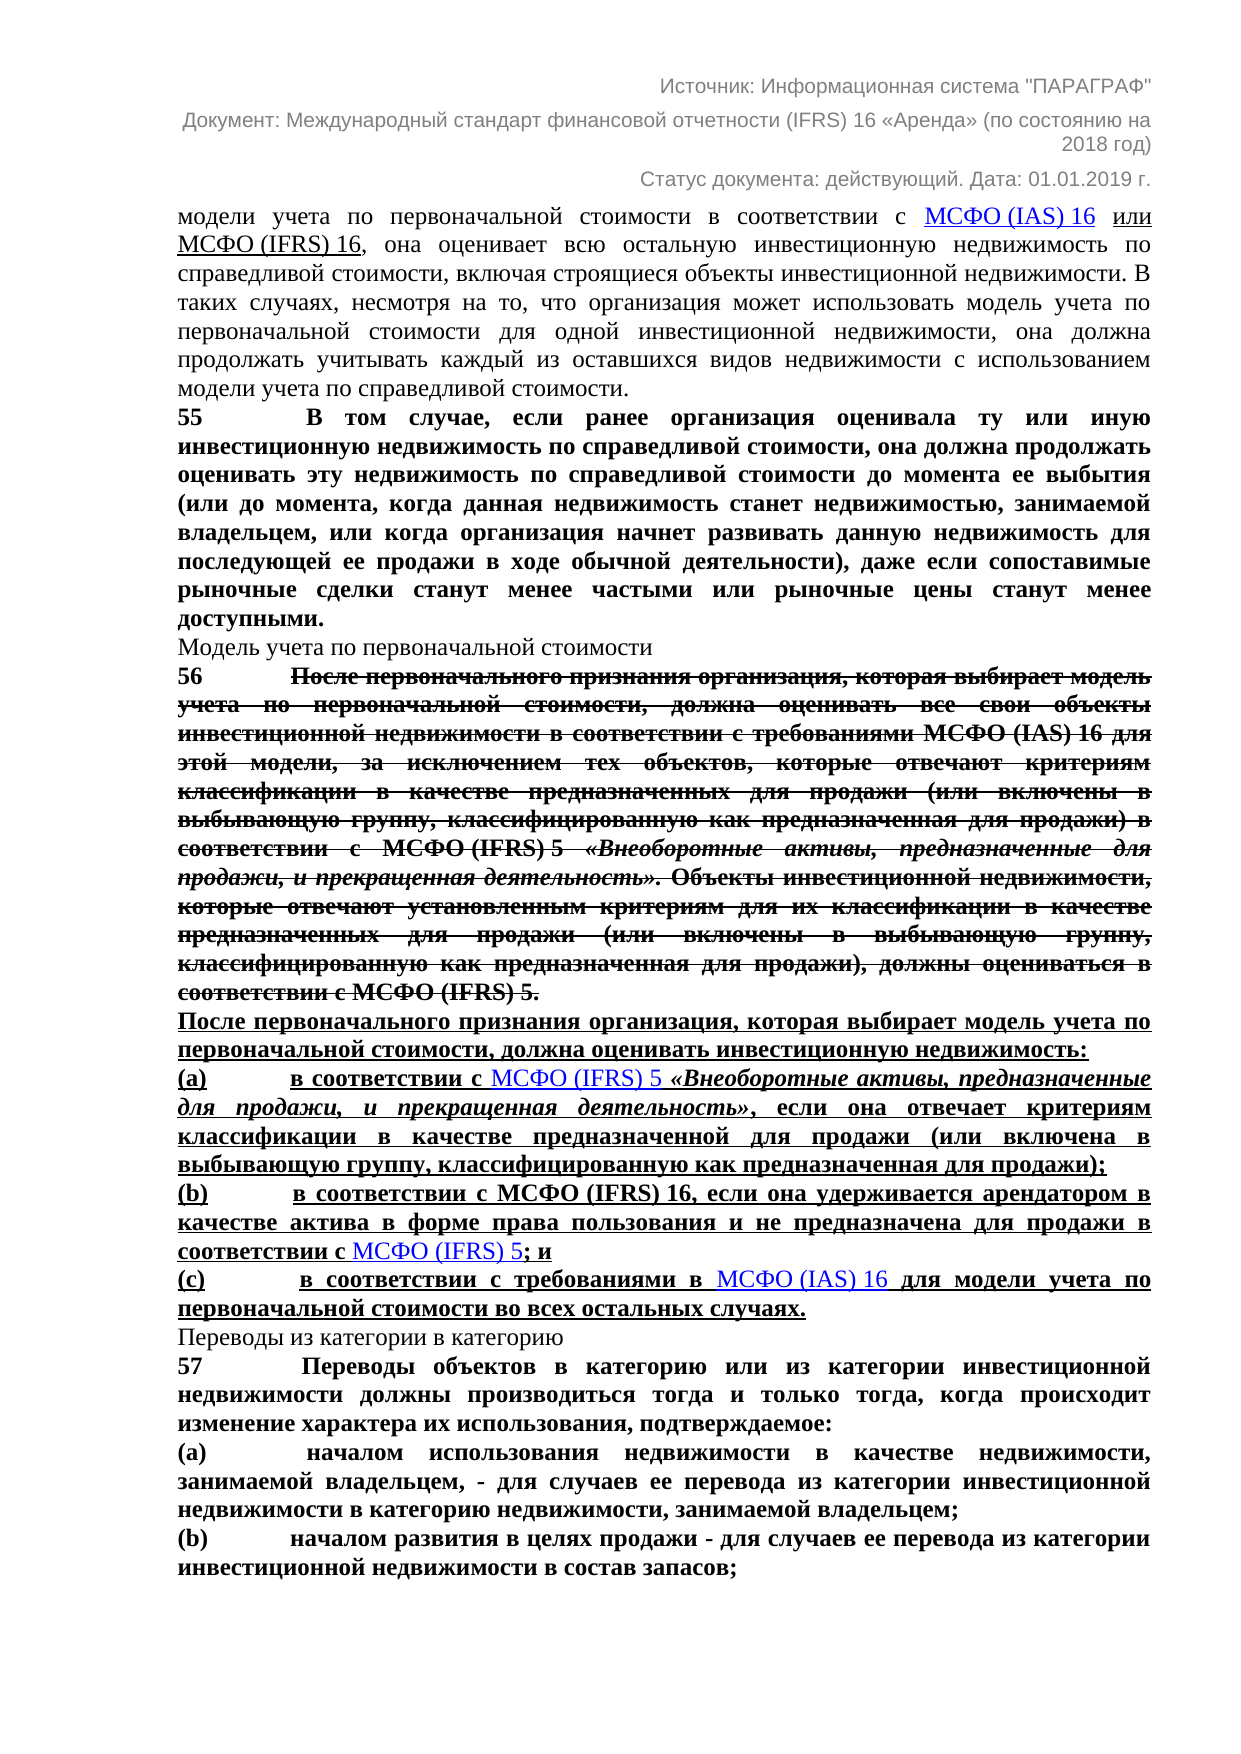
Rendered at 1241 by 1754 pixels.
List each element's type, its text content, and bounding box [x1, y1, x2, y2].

text (b) в соответствии с МСФО (IFRS) 16, если она удерживается арендатором в качестве актива в форме права пользования и не предназначена для продажи в соответствии с МСФО (IFRS) 5; и [177, 1233, 1152, 1264]
text 57 Переводы объектов в категорию или из категории инвестиционной недвижимости должны производиться тогда и только тогда, когда происходит изменение характера их использования, подтверждаемое: [177, 1351, 1152, 1437]
text (b) в соответствии с МСФО (IFRS) 16, если она удерживается арендатором в качестве актива в форме права пользования и не предназначена для продажи в соответствии с МСФО (IFRS) 5; и [177, 1178, 1152, 1232]
text (a) в соответствии с МСФО (IFRS) 5 «Внеоборотные активы, предназначенные для продажи, и прекращенная деятельность», если она отвечает критериям классификации в качестве предназначенной для продажи (или включена в выбывающую группу, классифицированную как предназначенная для продажи); [177, 1118, 1152, 1178]
text Переводы из категории в категорию [177, 1322, 1152, 1351]
text После первоначального признания организация, которая выбирает модель учета по первоначальной стоимости, должна оценивать инвестиционную недвижимость: [177, 1032, 1152, 1063]
text (c) в соответствии с требованиями в МСФО (IAS) 16 для модели учета по первоначальной стоимости во всех остальных случаях. [177, 1264, 1152, 1322]
text 56 После первоначального признания организация, которая выбирает модель учета по первоначальной стоимости, должна оценивать все свои объекты инвестиционной недвижимости в соответствии с требованиями МСФО (IAS) 16 для этой модели, за исключением тех объектов, которые отвечают критериям классификации в качестве предназначенных для продажи (или включены в выбывающую группу, классифицированную как предназначенная для продажи) в соответствии с МСФО (IFRS) 5 «Внеоборотные активы, предназначенные для продажи, и прекращенная деятельность». Объекты инвестиционной недвижимости, которые отвечают установленным критериям для их классификации в качестве предназначенных для продажи (или включены в выбывающую группу, классифицированную как предназначенная для продажи), должны оцениваться в соответствии с МСФО (IFRS) 5. [177, 735, 1152, 791]
text 56 После первоначального признания организация, которая выбирает модель учета по первоначальной стоимости, должна оценивать все свои объекты инвестиционной недвижимости в соответствии с требованиями МСФО (IAS) 16 для этой модели, за исключением тех объектов, которые отвечают критериям классификации в качестве предназначенных для продажи (или включены в выбывающую группу, классифицированную как предназначенная для продажи) в соответствии с МСФО (IFRS) 5 «Внеоборотные активы, предназначенные для продажи, и прекращенная деятельность». Объекты инвестиционной недвижимости, которые отвечают установленным критериям для их классификации в качестве предназначенных для продажи (или включены в выбывающую группу, классифицированную как предназначенная для продажи), должны оцениваться в соответствии с МСФО (IFRS) 5. [177, 661, 1152, 734]
text (a) в соответствии с МСФО (IFRS) 5 «Внеоборотные активы, предназначенные для продажи, и прекращенная деятельность», если она отвечает критериям классификации в качестве предназначенной для продажи (или включена в выбывающую группу, классифицированную как предназначенная для продажи); [177, 1063, 1152, 1117]
text (b) началом развития в целях продажи - для случаев ее перевода из категории инвестиционной недвижимости в состав запасов; [177, 1523, 1152, 1581]
text 55 В том случае, если ранее организация оценивала ту или иную инвестиционную недвижимость по справедливой стоимости, она должна продолжать оценивать эту недвижимость по справедливой стоимости до момента ее выбытия (или до момента, когда данная недвижимость станет недвижимостью, занимаемой владельцем, или когда организация начнет развивать данную недвижимость для последующей ее продажи в ходе обычной деятельности), даже если сопоставимые рыночные сделки станут менее частыми или рыночные цены станут менее доступными. [177, 402, 1152, 632]
text После первоначального признания организация, которая выбирает модель учета по первоначальной стоимости, должна оценивать инвестиционную недвижимость: [177, 1006, 1152, 1031]
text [177, 201, 1152, 402]
text Модель учета по первоначальной стоимости [177, 632, 1152, 661]
text (a) началом использования недвижимости в качестве недвижимости, занимаемой владельцем, - для случаев ее перевода из категории инвестиционной недвижимости в категорию недвижимости, занимаемой владельцем; [177, 1437, 1152, 1523]
